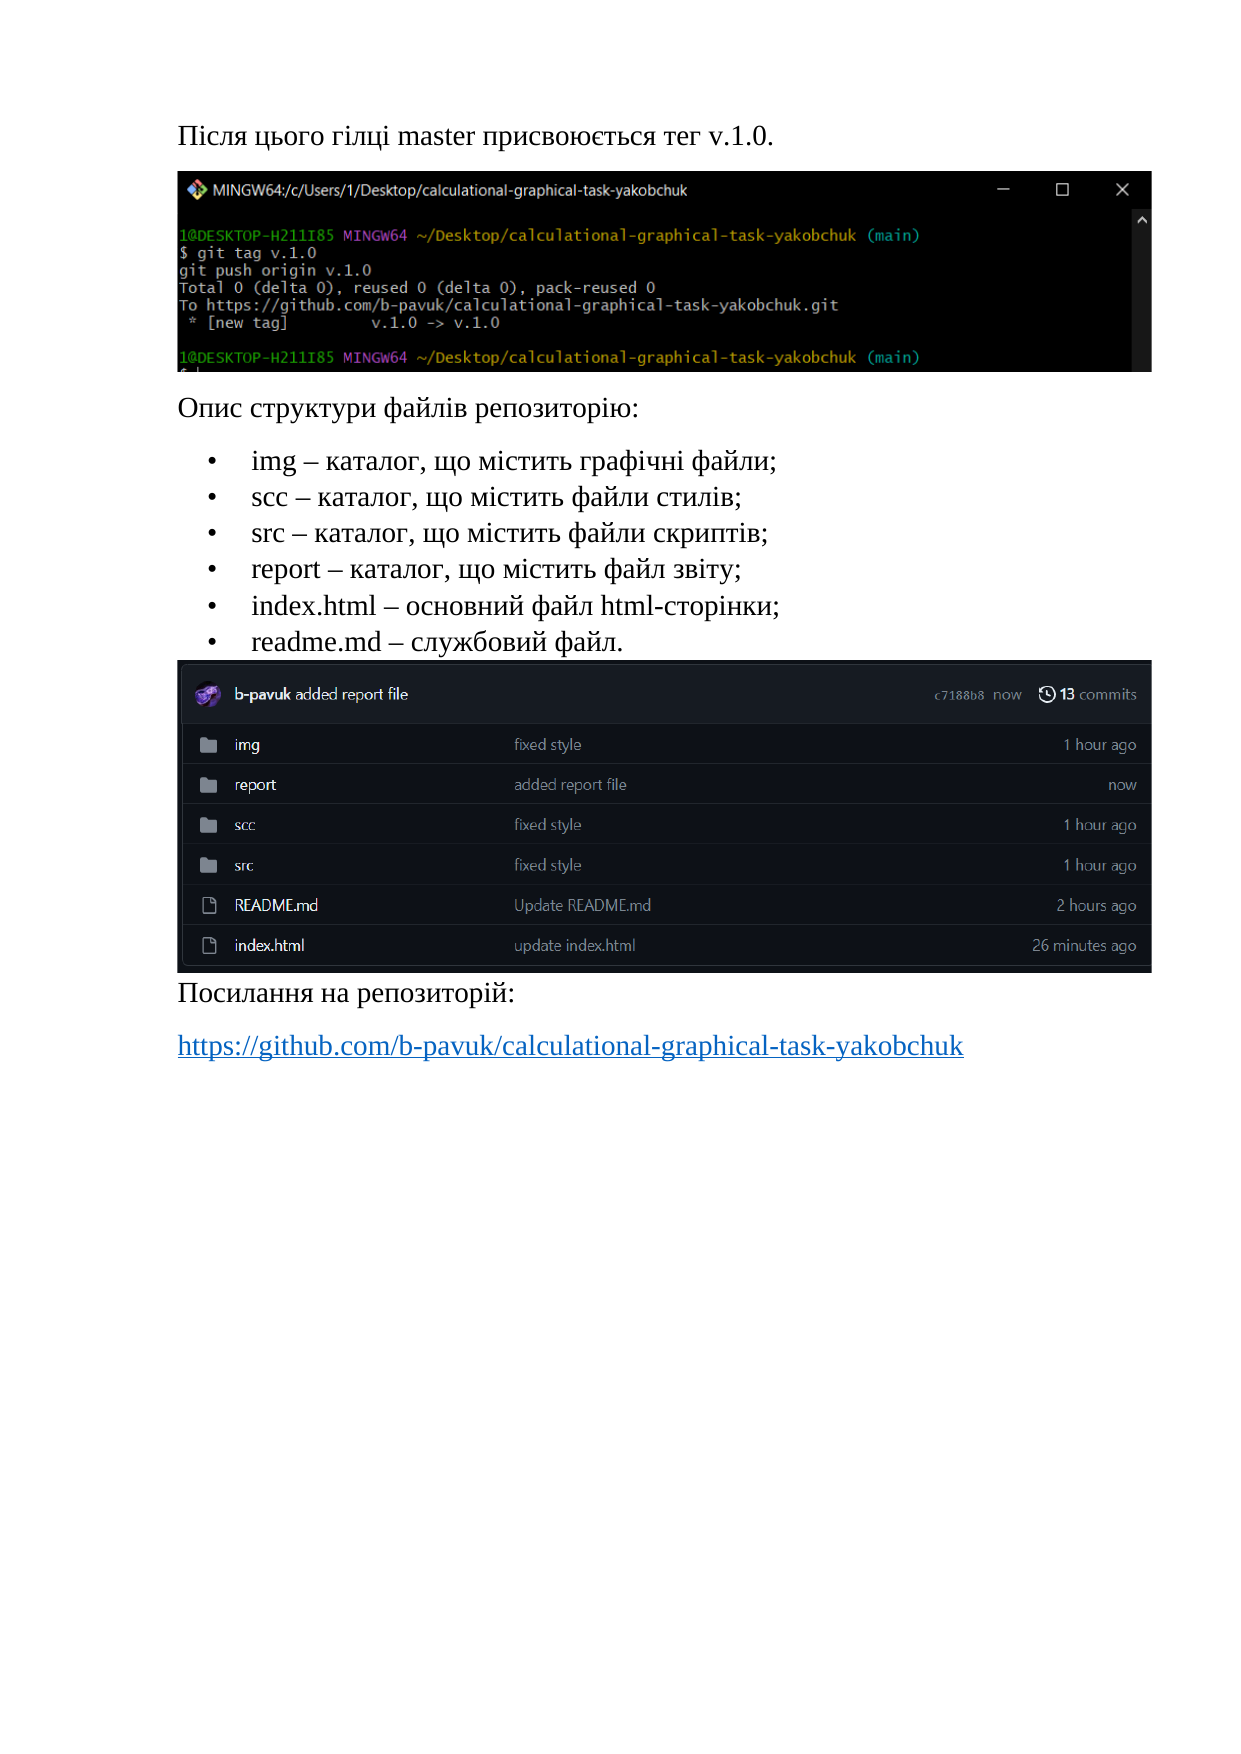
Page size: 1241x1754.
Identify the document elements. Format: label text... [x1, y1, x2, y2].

list scc – каталог, що містить файли стилів; [207, 479, 1152, 513]
text https://github.com/b-pavuk/calculational-graphical-task-yakobchuk [177, 1028, 1152, 1061]
list src – каталог, що містить файли скриптів; [207, 515, 1152, 549]
picture [177, 660, 1152, 973]
list readme.md – службовий файл. [207, 624, 1152, 657]
list index.html – основний файл html-сторінки; [207, 588, 1152, 621]
text Після цього гілці master присвоюється тег v.1.0. [177, 118, 1152, 152]
text Посилання на репозиторій: [177, 975, 1152, 1008]
list report – каталог, що містить файл звіту; [207, 551, 1152, 585]
list img – каталог, що містить графічні файли; [207, 443, 1152, 477]
text Опис структури файлів репозиторію: [177, 390, 1152, 424]
picture [177, 171, 1152, 372]
